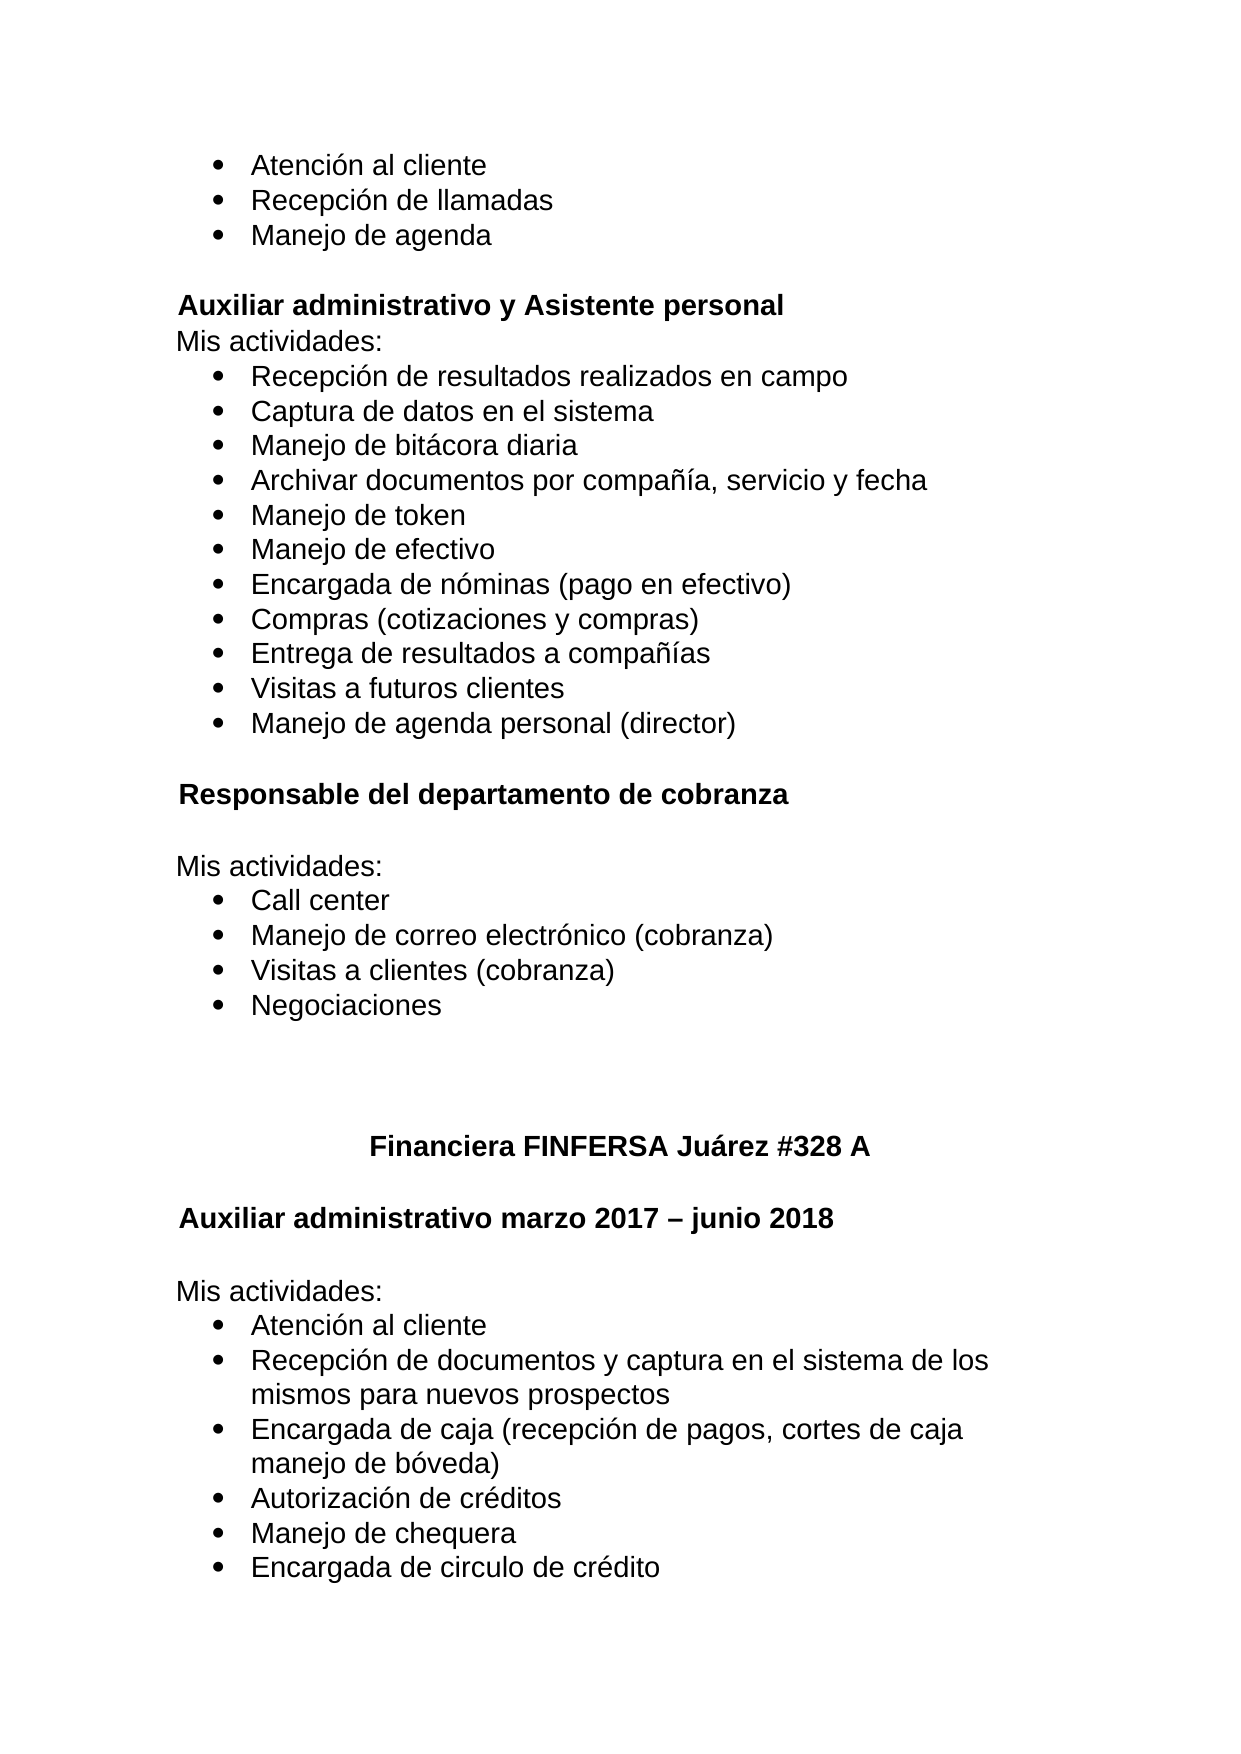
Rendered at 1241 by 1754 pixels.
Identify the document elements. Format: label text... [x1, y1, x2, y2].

list Manejo de efectivo [213, 532, 1063, 566]
list Negociaciones [213, 987, 1063, 1021]
list Encargada de nóminas (pago en efectivo) [213, 567, 1063, 601]
subtitle Auxiliar administrativo marzo 2017 – junio 2018 [178, 1201, 1097, 1235]
list Encargada de caja (recepción de pagos, cortes de caja manejo de bóveda) [213, 1412, 1063, 1480]
list Autorización de créditos [213, 1481, 1063, 1515]
list Encargada de circulo de crédito [213, 1550, 1063, 1584]
list Manejo de agenda [213, 217, 1063, 251]
list Atención al cliente [213, 1308, 1063, 1342]
text Mis actividades: [176, 849, 1063, 882]
subtitle Responsable del departamento de cobranza [178, 777, 1097, 810]
list Compras (cotizaciones y compras) [213, 602, 1063, 636]
list Manejo de agenda personal (director) [213, 706, 1063, 739]
list Manejo de chequera [213, 1516, 1063, 1549]
list Archivar documentos por compañía, servicio y fecha [213, 463, 1063, 497]
text Auxiliar administrativo y Asistente personal [177, 288, 1097, 322]
text Mis actividades: [176, 324, 1063, 358]
list Manejo de token [213, 498, 1063, 531]
list Manejo de bitácora diaria [213, 428, 1063, 462]
list Recepción de documentos y captura en el sistema de los mismos para nuevos prospectos [213, 1343, 1063, 1411]
list Atención al cliente [213, 148, 1063, 182]
list Manejo de correo electrónico (cobranza) [213, 918, 1063, 952]
list Entrega de resultados a compañías [213, 636, 1063, 670]
list Call center [213, 883, 1063, 917]
list Visitas a futuros clientes [213, 671, 1063, 705]
list Recepción de resultados realizados en campo [213, 359, 1063, 393]
list Captura de datos en el sistema [213, 394, 1063, 427]
list Recepción de llamadas [213, 183, 1063, 217]
text Mis actividades: [176, 1273, 1063, 1307]
list Visitas a clientes (cobranza) [213, 953, 1063, 987]
text Financiera FINFERSA Juárez #328 A [177, 1129, 1063, 1162]
